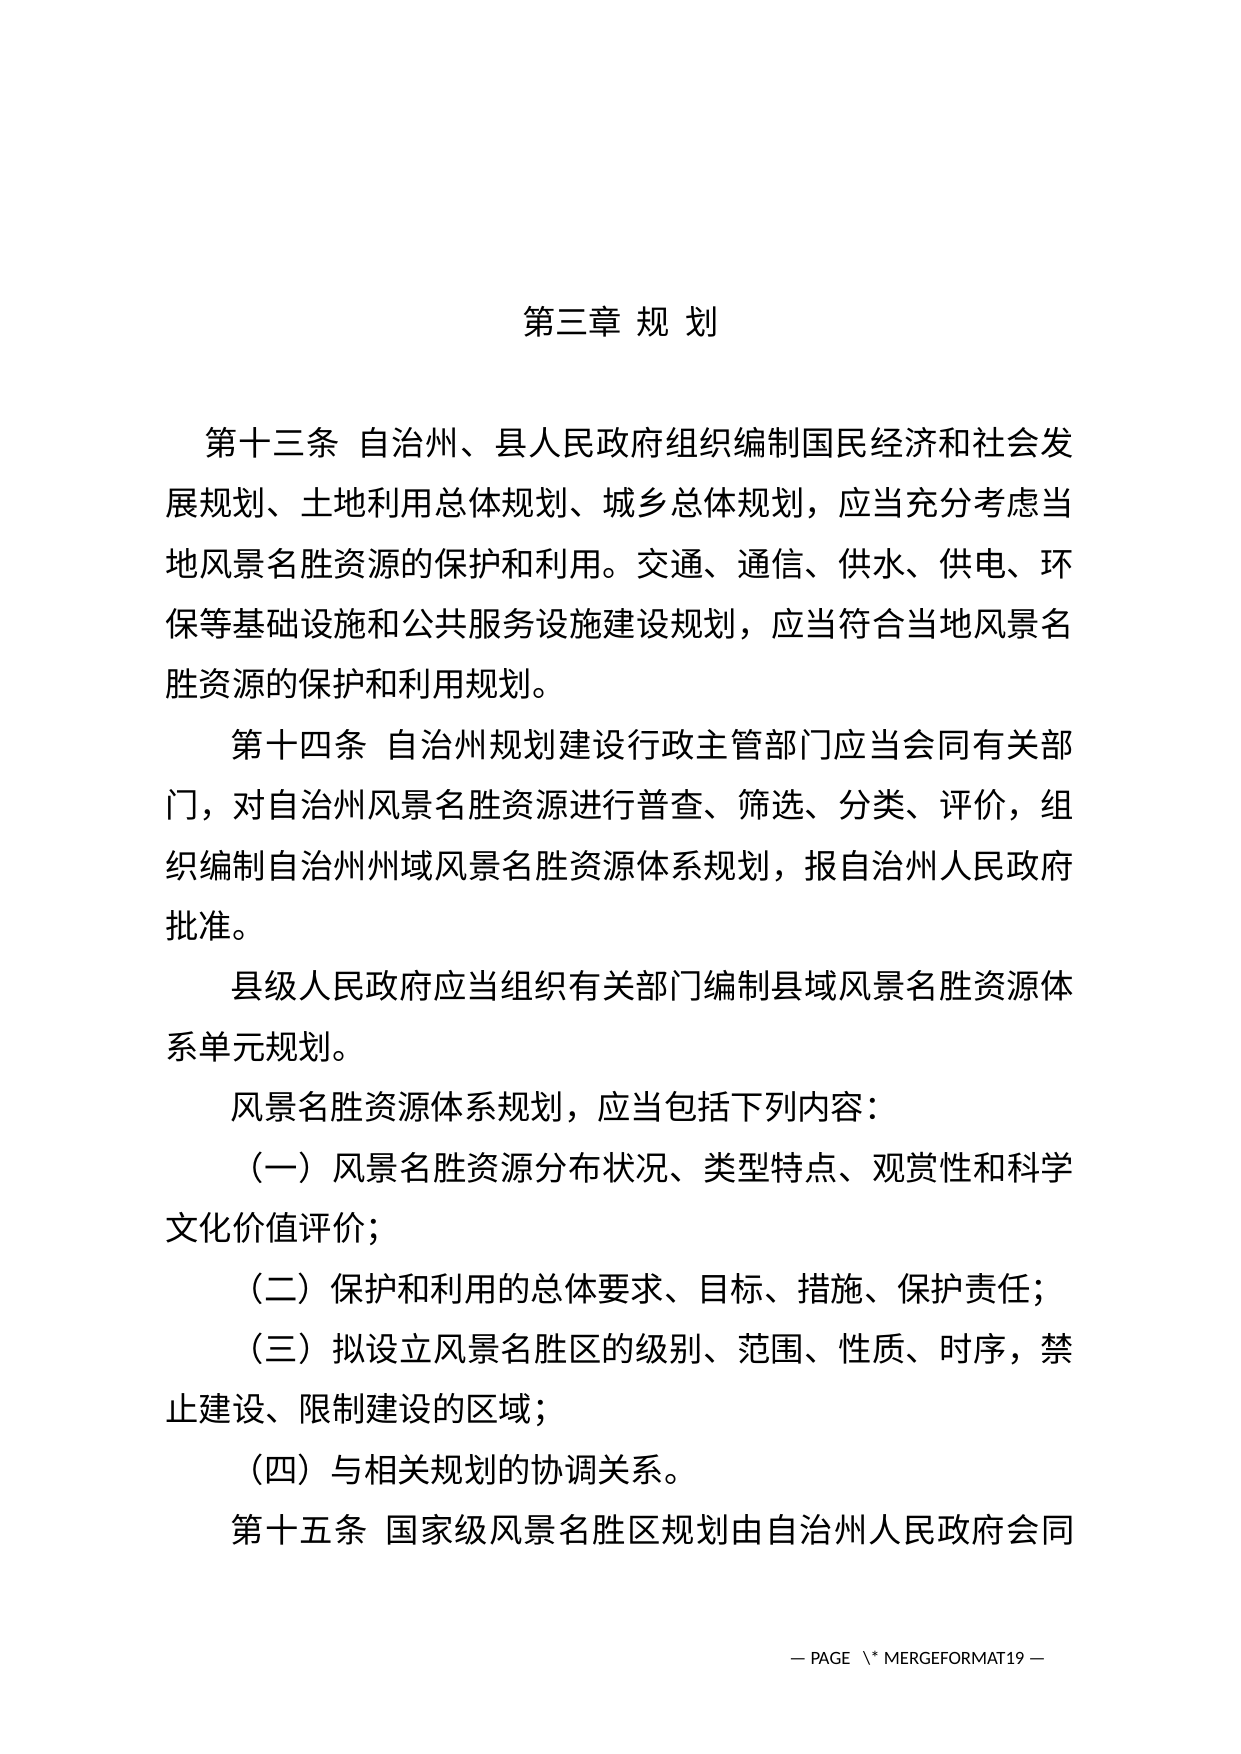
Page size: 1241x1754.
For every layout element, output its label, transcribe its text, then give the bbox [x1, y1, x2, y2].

text （四）与相关规划的协调关系。 [165, 1434, 1075, 1494]
text （三）拟设立风景名胜区的级别、范围、性质、时序，禁止建设、限制建设的区域； [165, 1313, 1075, 1434]
text 第三章 规 划 [165, 286, 1075, 346]
text 第十三条 自治州、县人民政府组织编制国民经济和社会发展规划、土地利用总体规划、城乡总体规划，应当充分考虑当地风景名胜资源的保护和利用。交通、通信、供水、供电、环保等基础设施和公共服务设施建设规划，应当符合当地风景名胜资源的保护和利用规划。 [165, 407, 1075, 709]
text （一）风景名胜资源分布状况、类型特点、观赏性和科学文化价值评价； [165, 1132, 1075, 1253]
text 第十四条 自治州规划建设行政主管部门应当会同有关部门，对自治州风景名胜资源进行普查、筛选、分类、评价，组织编制自治州州域风景名胜资源体系规划，报自治州人民政府批准。 [165, 709, 1075, 951]
text 风景名胜资源体系规划，应当包括下列内容： [165, 1071, 1075, 1132]
text 县级人民政府应当组织有关部门编制县域风景名胜资源体系单元规划。 [165, 951, 1075, 1071]
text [165, 1494, 1075, 1555]
text （二）保护和利用的总体要求、目标、措施、保护责任； [165, 1253, 1075, 1313]
